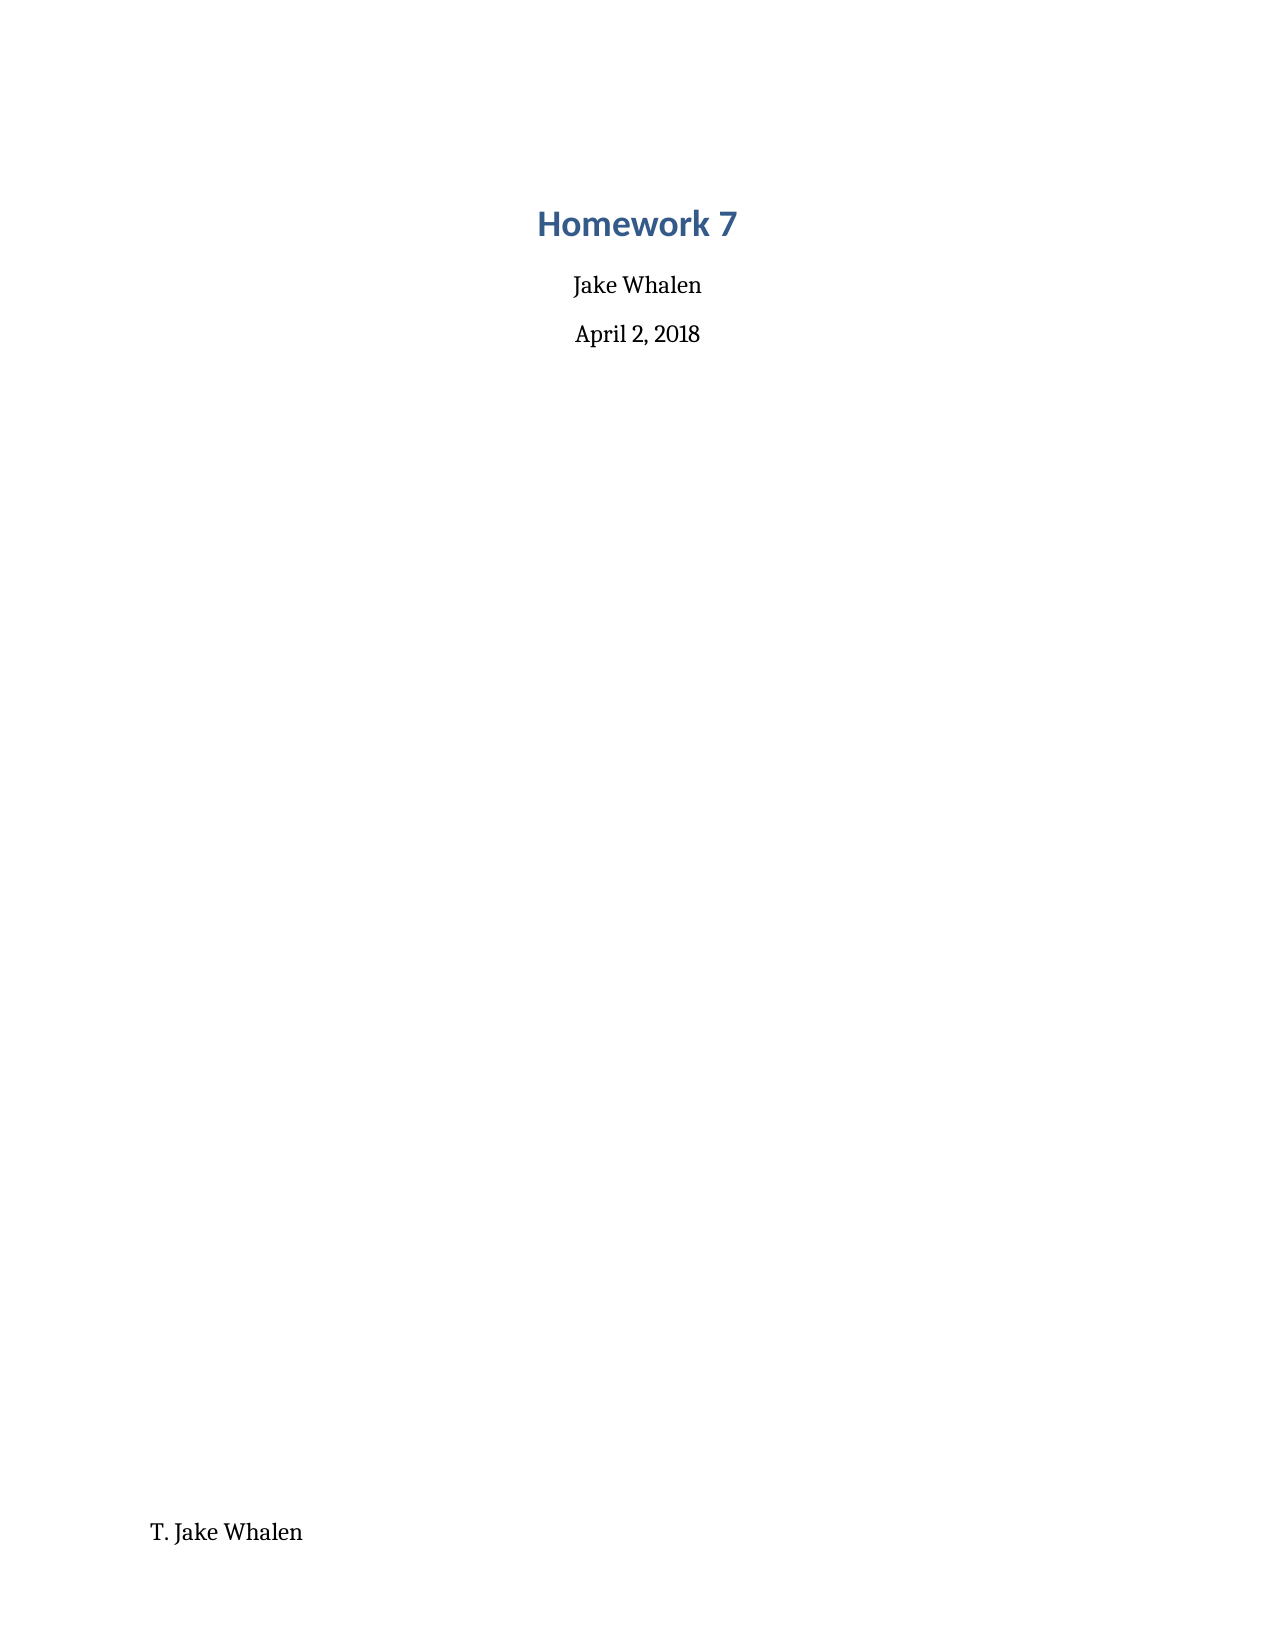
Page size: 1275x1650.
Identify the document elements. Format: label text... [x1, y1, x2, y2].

title Homework 7 [150, 200, 1125, 246]
text April 2, 2018 [150, 320, 1125, 349]
text Jake Whalen [150, 271, 1125, 299]
